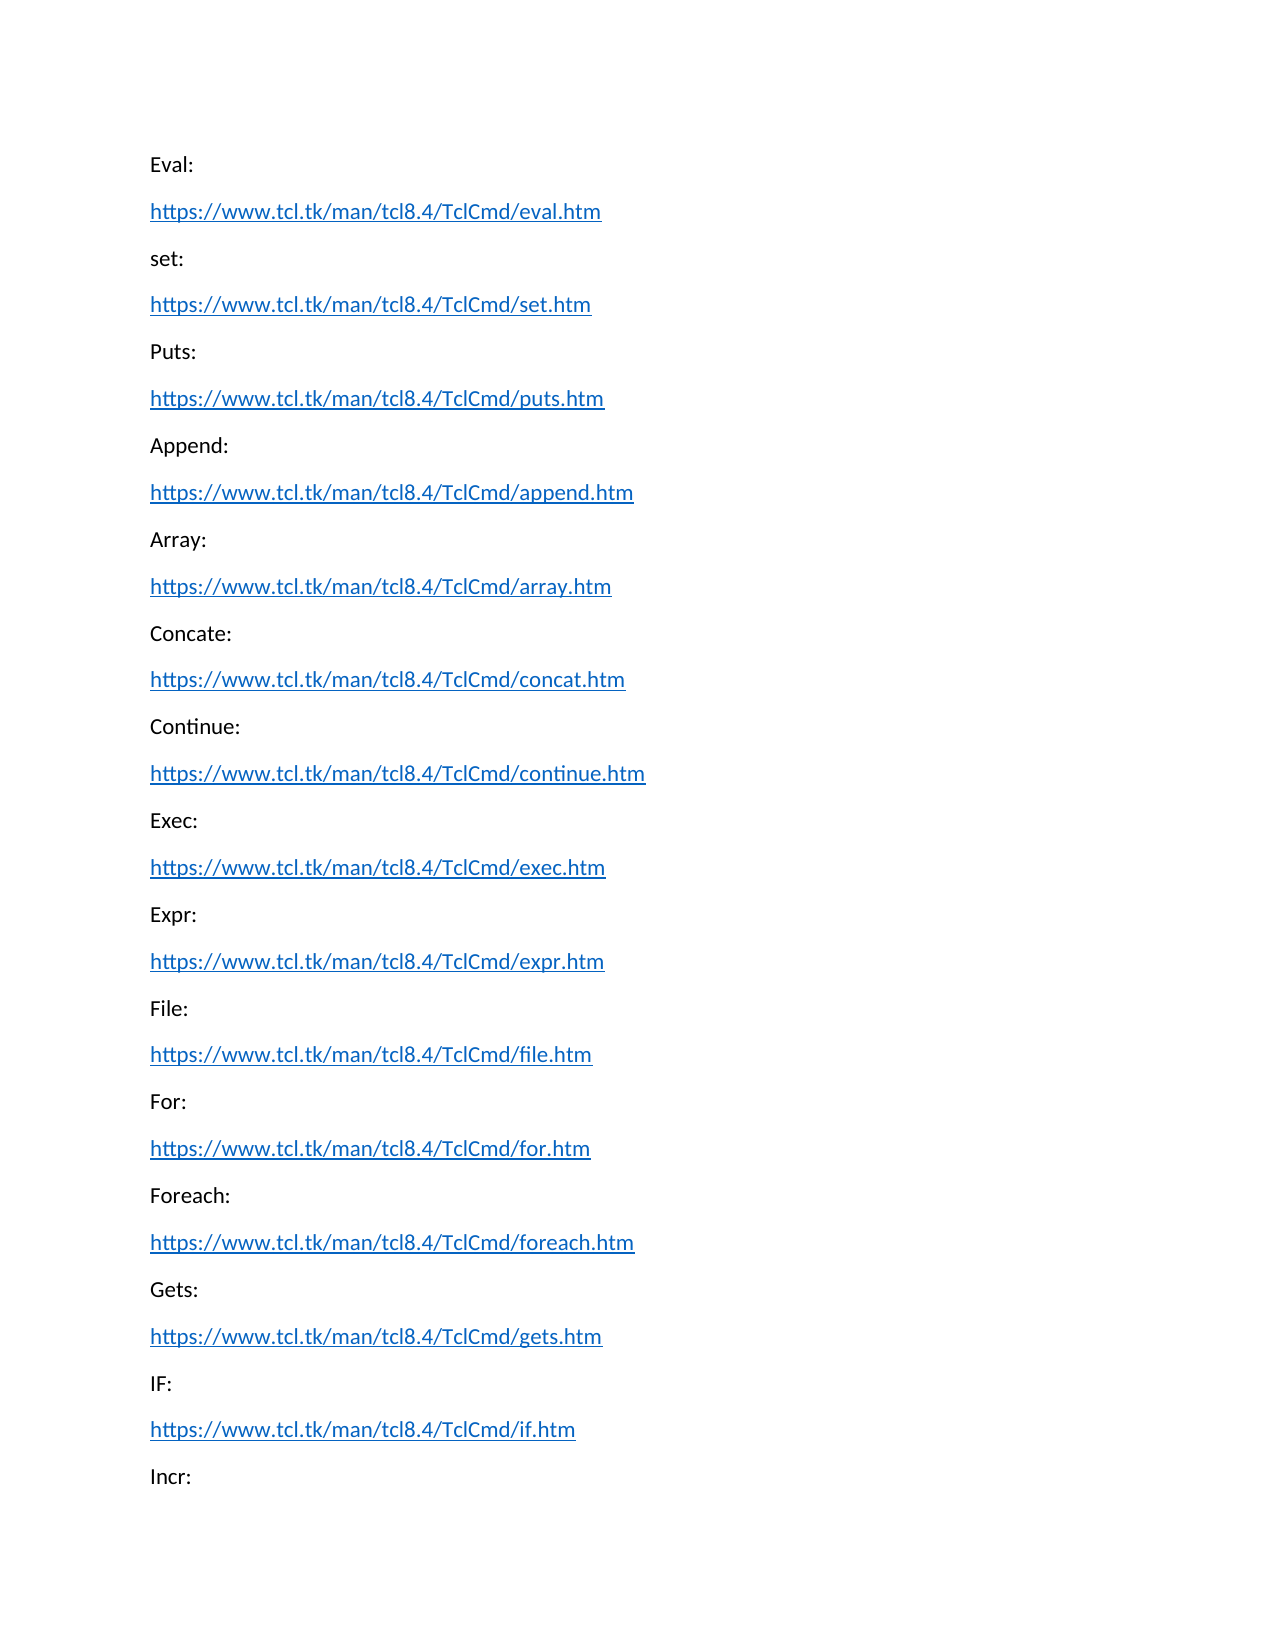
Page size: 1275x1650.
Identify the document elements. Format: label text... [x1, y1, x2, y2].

text https://www.tcl.tk/man/tcl8.4/TclCmd/append.htm [150, 478, 1125, 506]
text https://www.tcl.tk/man/tcl8.4/TclCmd/foreach.htm [150, 1228, 1125, 1256]
text https://www.tcl.tk/man/tcl8.4/TclCmd/gets.htm [150, 1322, 1125, 1350]
text Foreach: [150, 1181, 1125, 1209]
text https://www.tcl.tk/man/tcl8.4/TclCmd/continue.htm [150, 759, 1125, 787]
text Incr: [150, 1462, 1125, 1491]
text https://www.tcl.tk/man/tcl8.4/TclCmd/array.htm [150, 572, 1125, 600]
text https://www.tcl.tk/man/tcl8.4/TclCmd/expr.htm [150, 947, 1125, 975]
text https://www.tcl.tk/man/tcl8.4/TclCmd/concat.htm [150, 666, 1125, 694]
text Exec: [150, 806, 1125, 834]
text Append: [150, 431, 1125, 459]
text https://www.tcl.tk/man/tcl8.4/TclCmd/puts.htm [150, 384, 1125, 412]
text set: [150, 244, 1125, 272]
text https://www.tcl.tk/man/tcl8.4/TclCmd/if.htm [150, 1416, 1125, 1444]
text IF: [150, 1369, 1125, 1397]
text https://www.tcl.tk/man/tcl8.4/TclCmd/exec.htm [150, 853, 1125, 881]
text Expr: [150, 900, 1125, 928]
text Concate: [150, 619, 1125, 647]
text Puts: [150, 337, 1125, 366]
text For: [150, 1087, 1125, 1116]
text https://www.tcl.tk/man/tcl8.4/TclCmd/set.htm [150, 291, 1125, 319]
text File: [150, 994, 1125, 1022]
text Gets: [150, 1275, 1125, 1303]
text Continue: [150, 712, 1125, 741]
text Array: [150, 525, 1125, 553]
text Eval: [150, 150, 1125, 178]
text https://www.tcl.tk/man/tcl8.4/TclCmd/eval.htm [150, 197, 1125, 225]
text https://www.tcl.tk/man/tcl8.4/TclCmd/for.htm [150, 1134, 1125, 1162]
text https://www.tcl.tk/man/tcl8.4/TclCmd/file.htm [150, 1041, 1125, 1069]
